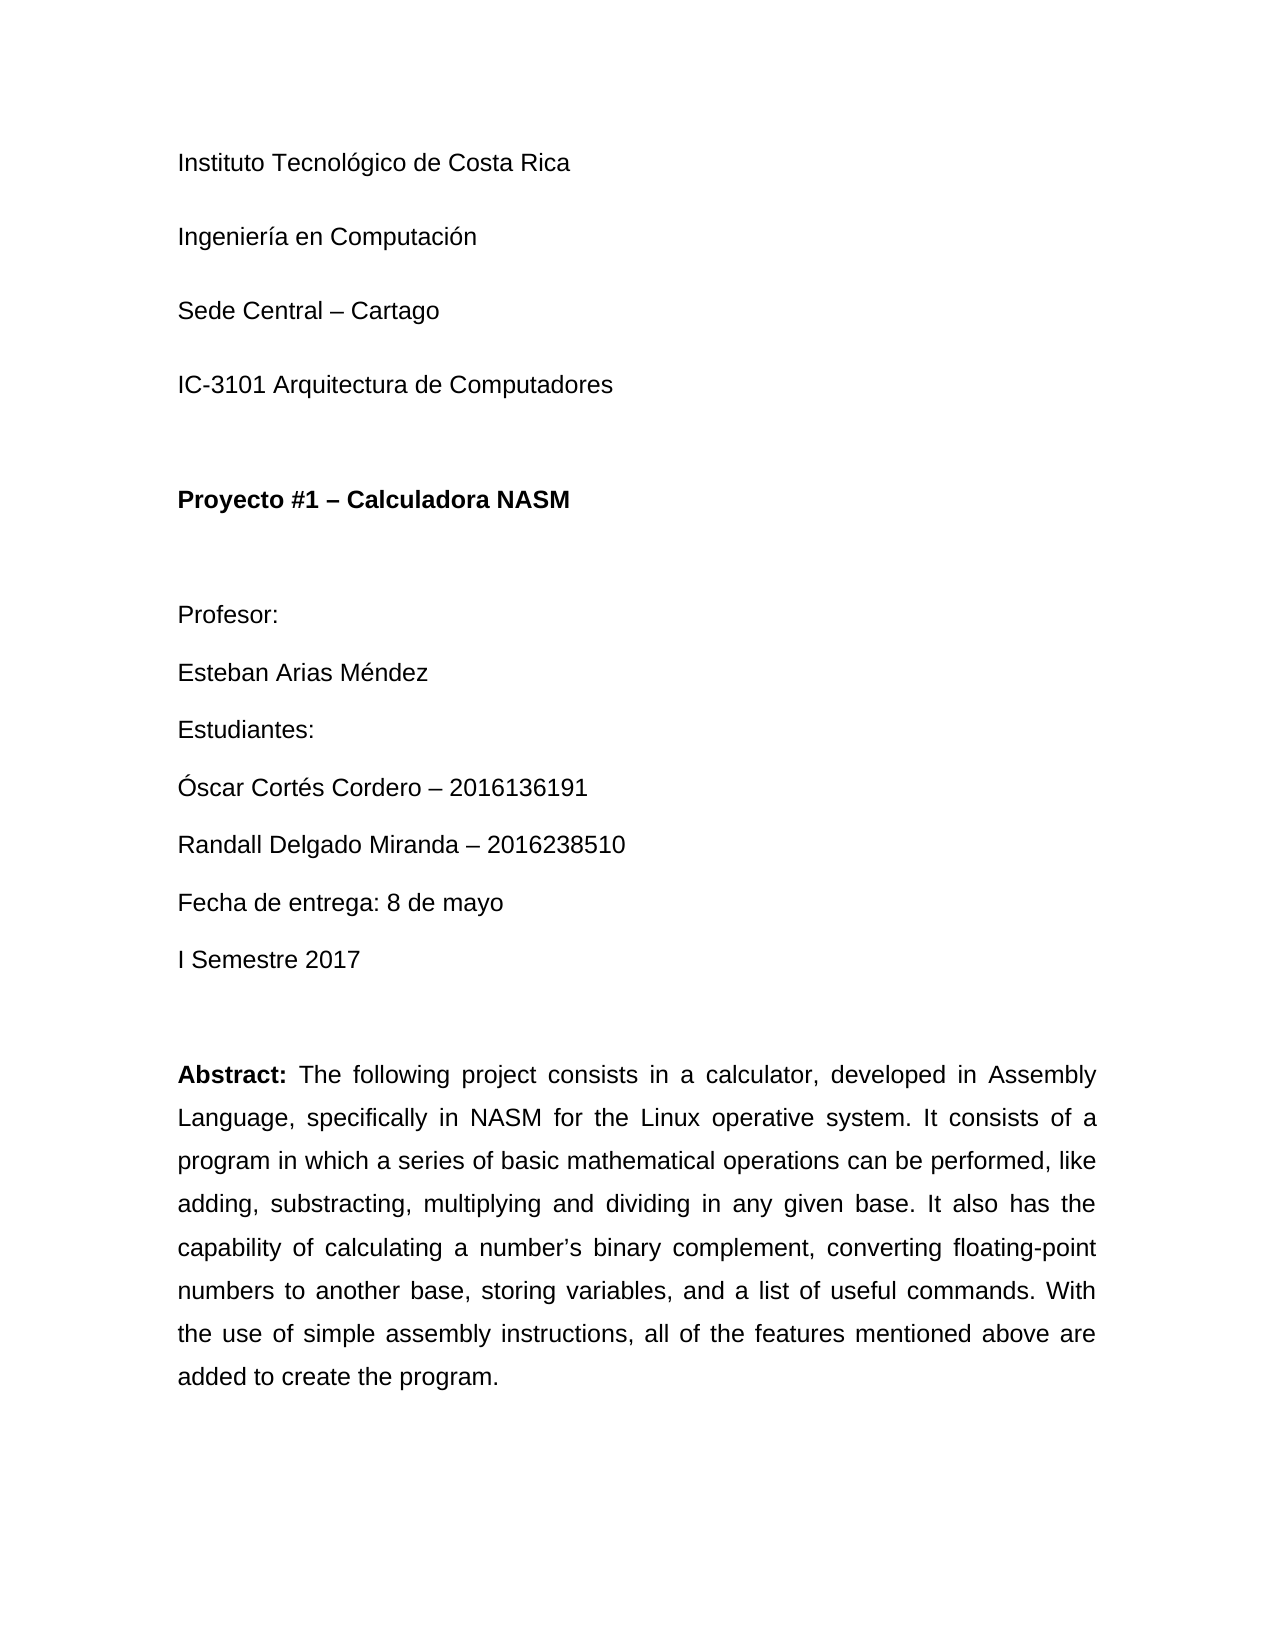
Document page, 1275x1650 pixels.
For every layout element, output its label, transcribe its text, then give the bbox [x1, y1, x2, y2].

text Proyecto #1 – Calculadora NASM [177, 485, 1098, 514]
text Profesor: [177, 600, 1098, 629]
text Fecha de entrega: 8 de mayo [177, 888, 1098, 916]
text Sede Central – Cartago [177, 296, 1098, 325]
text Instituto Tecnológico de Costa Rica [177, 148, 1098, 176]
text I Semestre 2017 [177, 945, 1098, 974]
text Esteban Arias Méndez [177, 658, 1098, 686]
text Óscar Cortés Cordero – 2016136191 [177, 773, 1098, 801]
text Ingeniería en Computación [177, 222, 1098, 251]
text Abstract: The following project consists in a calculator, developed in Assembly Language, specifically in NASM for the Linux operative system. It consists of a program in which a series of basic mathematical operations can be performed, like adding, substracting, multiplying and dividing in any given base. It also has the capability of calculating a number’s binary complement, converting floating-point numbers to another base, storing variables, and a list of useful commands. With the use of simple assembly instructions, all of the features mentioned above are added to create the program. [177, 1060, 1098, 1391]
text Estudiantes: [177, 715, 1098, 744]
text IC-3101 Arquitectura de Computadores [177, 370, 1098, 399]
text Randall Delgado Miranda – 2016238510 [177, 830, 1098, 859]
